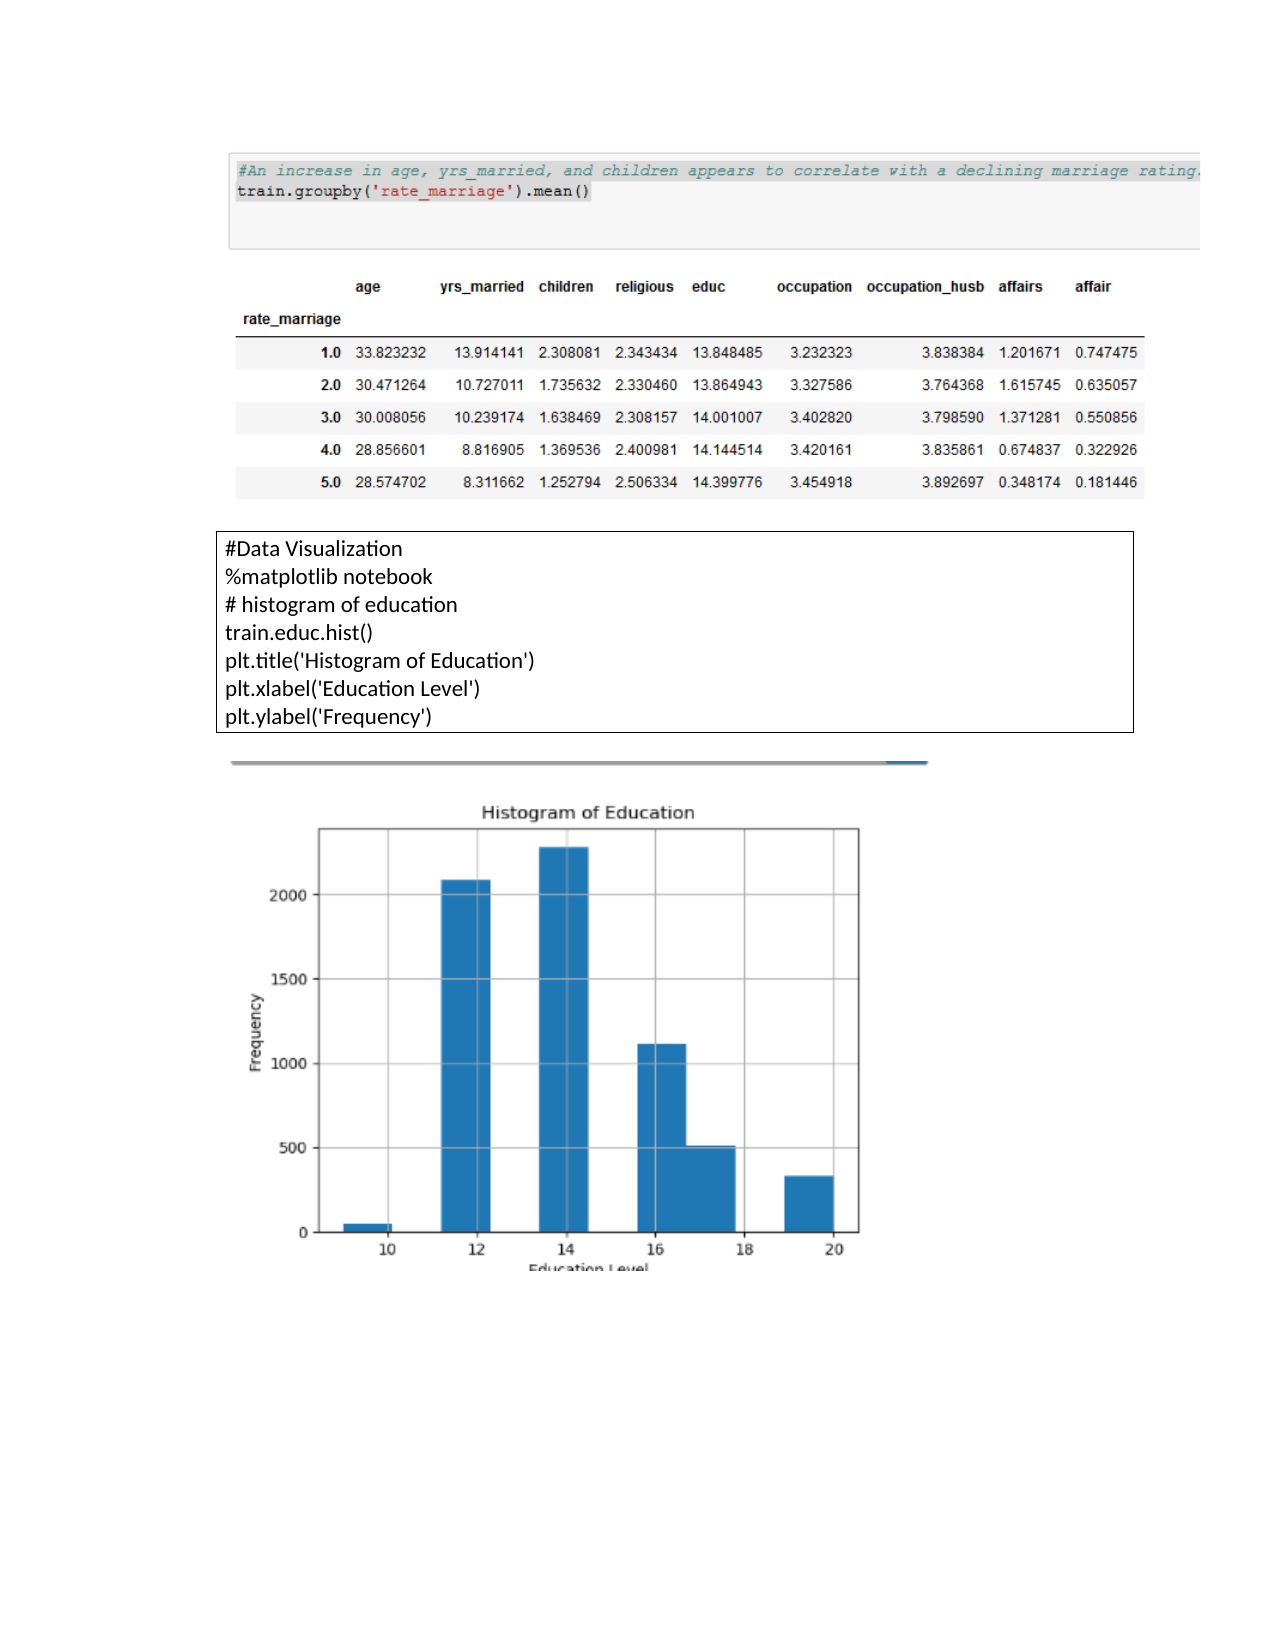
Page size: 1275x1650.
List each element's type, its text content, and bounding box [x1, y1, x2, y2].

list %matplotlib notebook [217, 559, 1133, 587]
picture [225, 150, 1200, 503]
list train.educ.hist() [217, 615, 1133, 643]
picture [225, 761, 952, 1271]
list # histogram of education [217, 587, 1133, 615]
list #Data Visualization [217, 532, 1133, 559]
list plt.ylabel('Frequency') [217, 699, 1133, 732]
list plt.title('Histogram of Education') [217, 643, 1133, 671]
list plt.xlabel('Education Level') [217, 671, 1133, 699]
